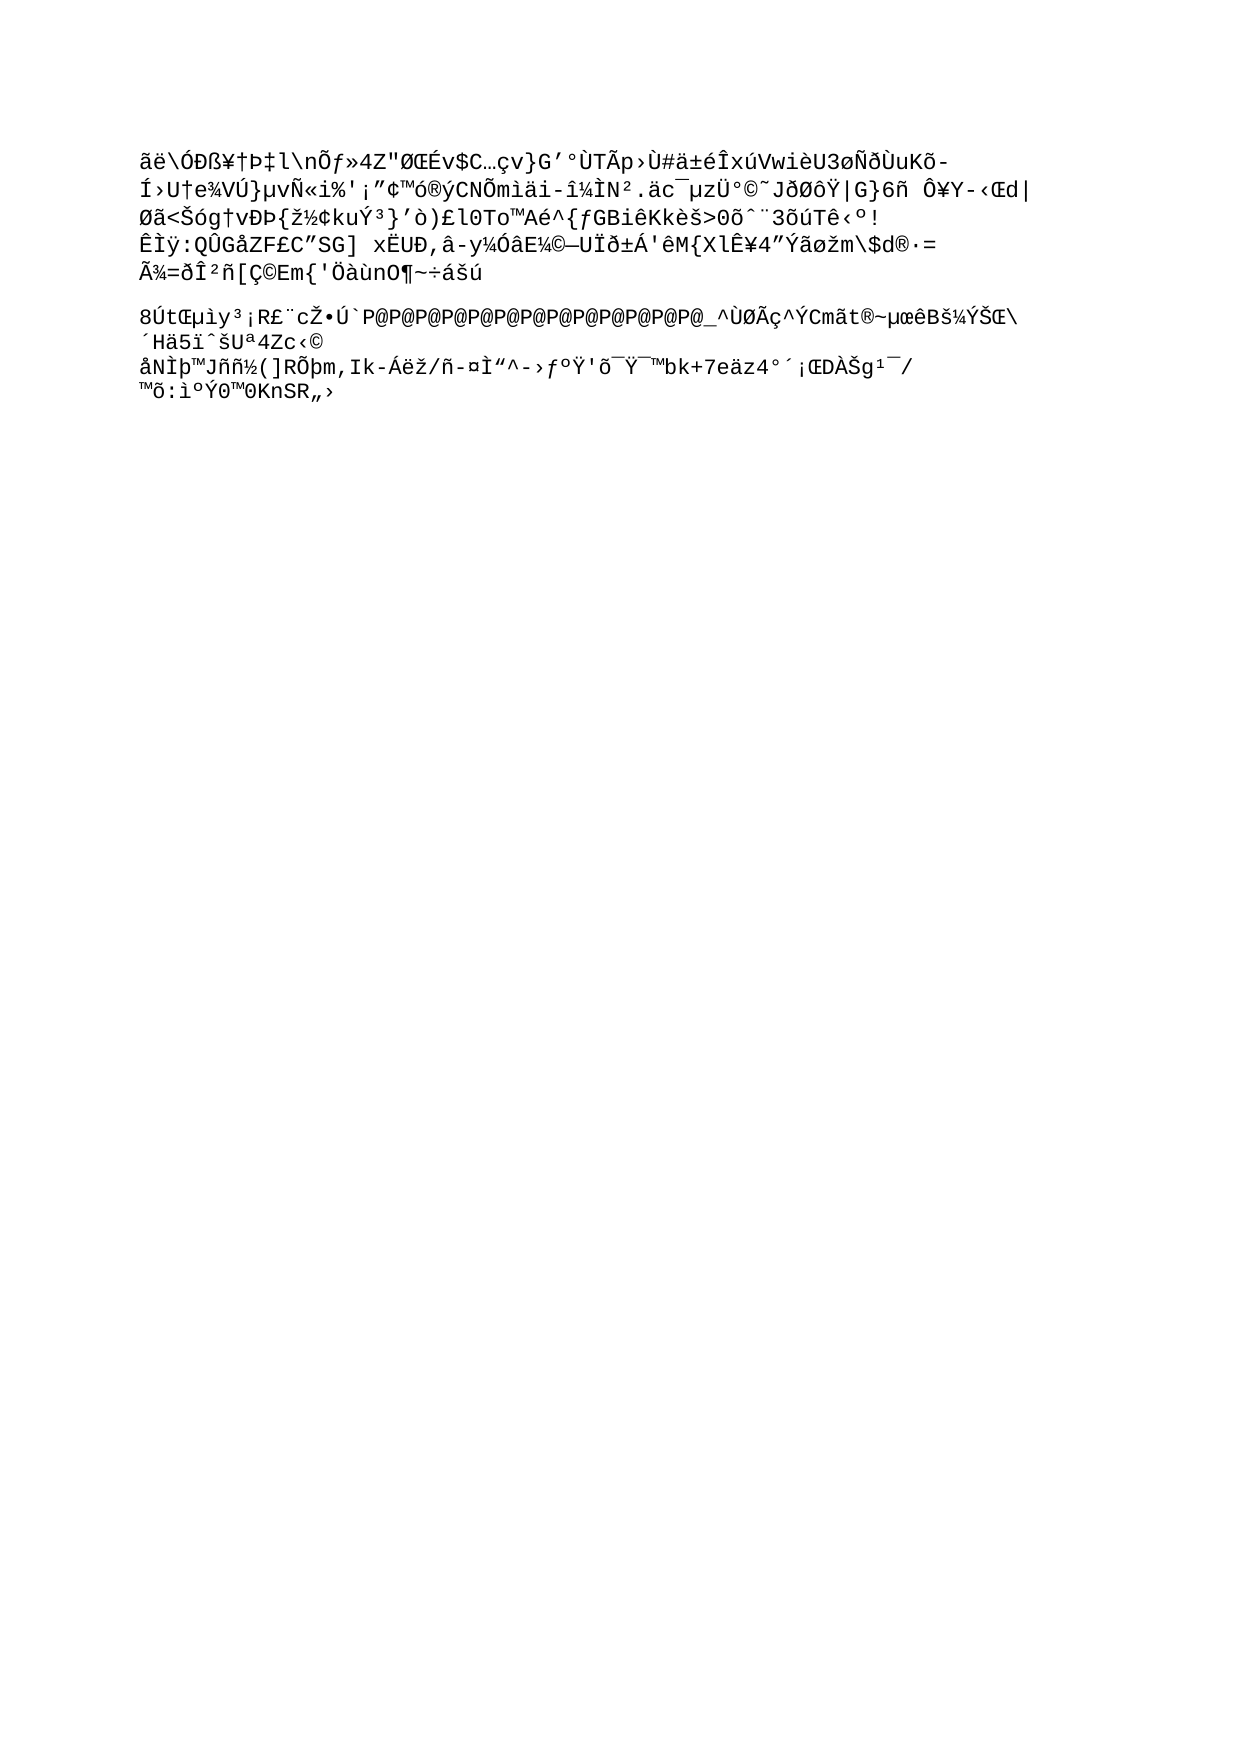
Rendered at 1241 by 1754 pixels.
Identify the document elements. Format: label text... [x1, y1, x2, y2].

text 8ÚtŒµìy³¡R£¨cŽ•Ú`P@P@P@P@P@P@P@P@P@P@P@P@P@_^ÙØÃç^ÝCmãt®~µœêBš¼ÝŠŒ\´Hä5ïˆšUª4Zc‹© [139, 306, 1101, 356]
text åNÌþ™Jññ½(]RÕþm,Ik-Áëž/ñ-¤Ì“^-›ƒºŸ'õ¯Ÿ¯™bk+7eäz4°´¡­ŒDÀŠg¹¯/™õ:ìºÝ0™0KnSR„›Tf^êABÏ(ò‘xùÎ3V©I™#ñ4´vD¹7)Æ8®¨P}LeQ-Ž?R×üG¯Ìl,Q¤‚C…Ž2Íø×RŒ)£&ÜŽçáßÁ _Y’½~ÞæÒÙ›Ì±üê“s^î†r”c»=ïÁü+á$ÙÖóýï6âBüþ•ßG-j‡ñnÈìªðß ®¬Ò§¢f [139, 356, 1101, 405]
